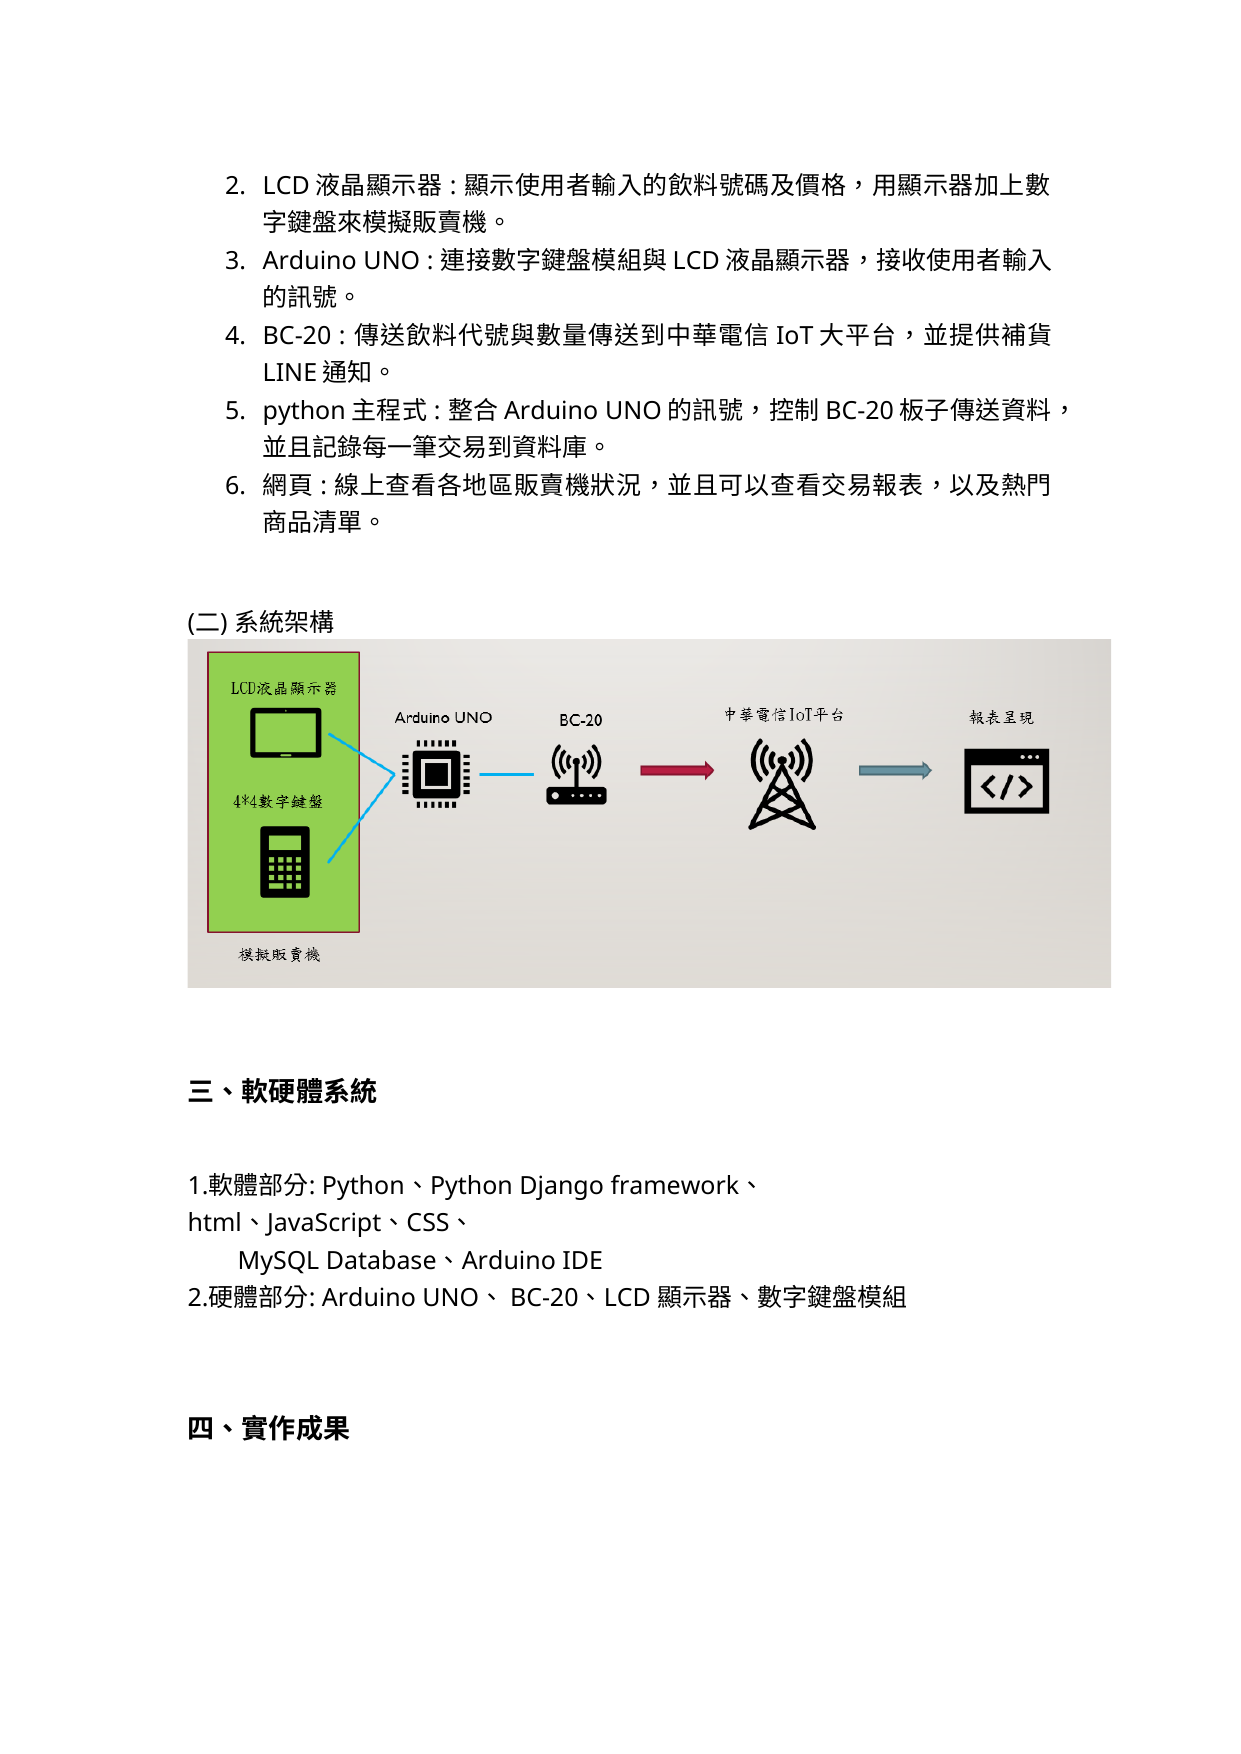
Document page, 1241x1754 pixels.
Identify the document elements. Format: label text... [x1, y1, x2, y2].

text MySQL Database、Arduino IDE [187, 1239, 1053, 1277]
text (二) 系統架構 [187, 602, 1053, 639]
list 網頁 : 線上查看各地區販賣機狀況，並且可以查看交易報表，以及熱門商品清單。 [225, 464, 1053, 539]
list python主程式 : 整合Arduino UNO的訊號，控制BC-20板子傳送資料，並且記錄每一筆交易到資料庫。 [225, 389, 1053, 464]
picture [187, 639, 1112, 988]
list LCD液晶顯示器 : 顯示使用者輸入的飲料號碼及價格，用顯示器加上數字鍵盤來模擬販賣機。 [225, 164, 1053, 239]
text 三、軟硬體系統 [187, 1052, 1053, 1127]
text 2.硬體部分: Arduino UNO、 BC-20、LCD 顯示器、數字鍵盤模組 [187, 1277, 1053, 1314]
list BC-20 : 傳送飲料代號與數量傳送到中華電信IoT大平台，並提供補貨LINE通知。 [225, 314, 1053, 389]
list Arduino UNO : 連接數字鍵盤模組與LCD液晶顯示器，接收使用者輸入的訊號。 [225, 239, 1053, 314]
text 四、實作成果 [187, 1389, 1053, 1464]
text 1.軟體部分: Python、Python Django framework、 html、JavaScript、CSS、 [187, 1164, 1053, 1239]
